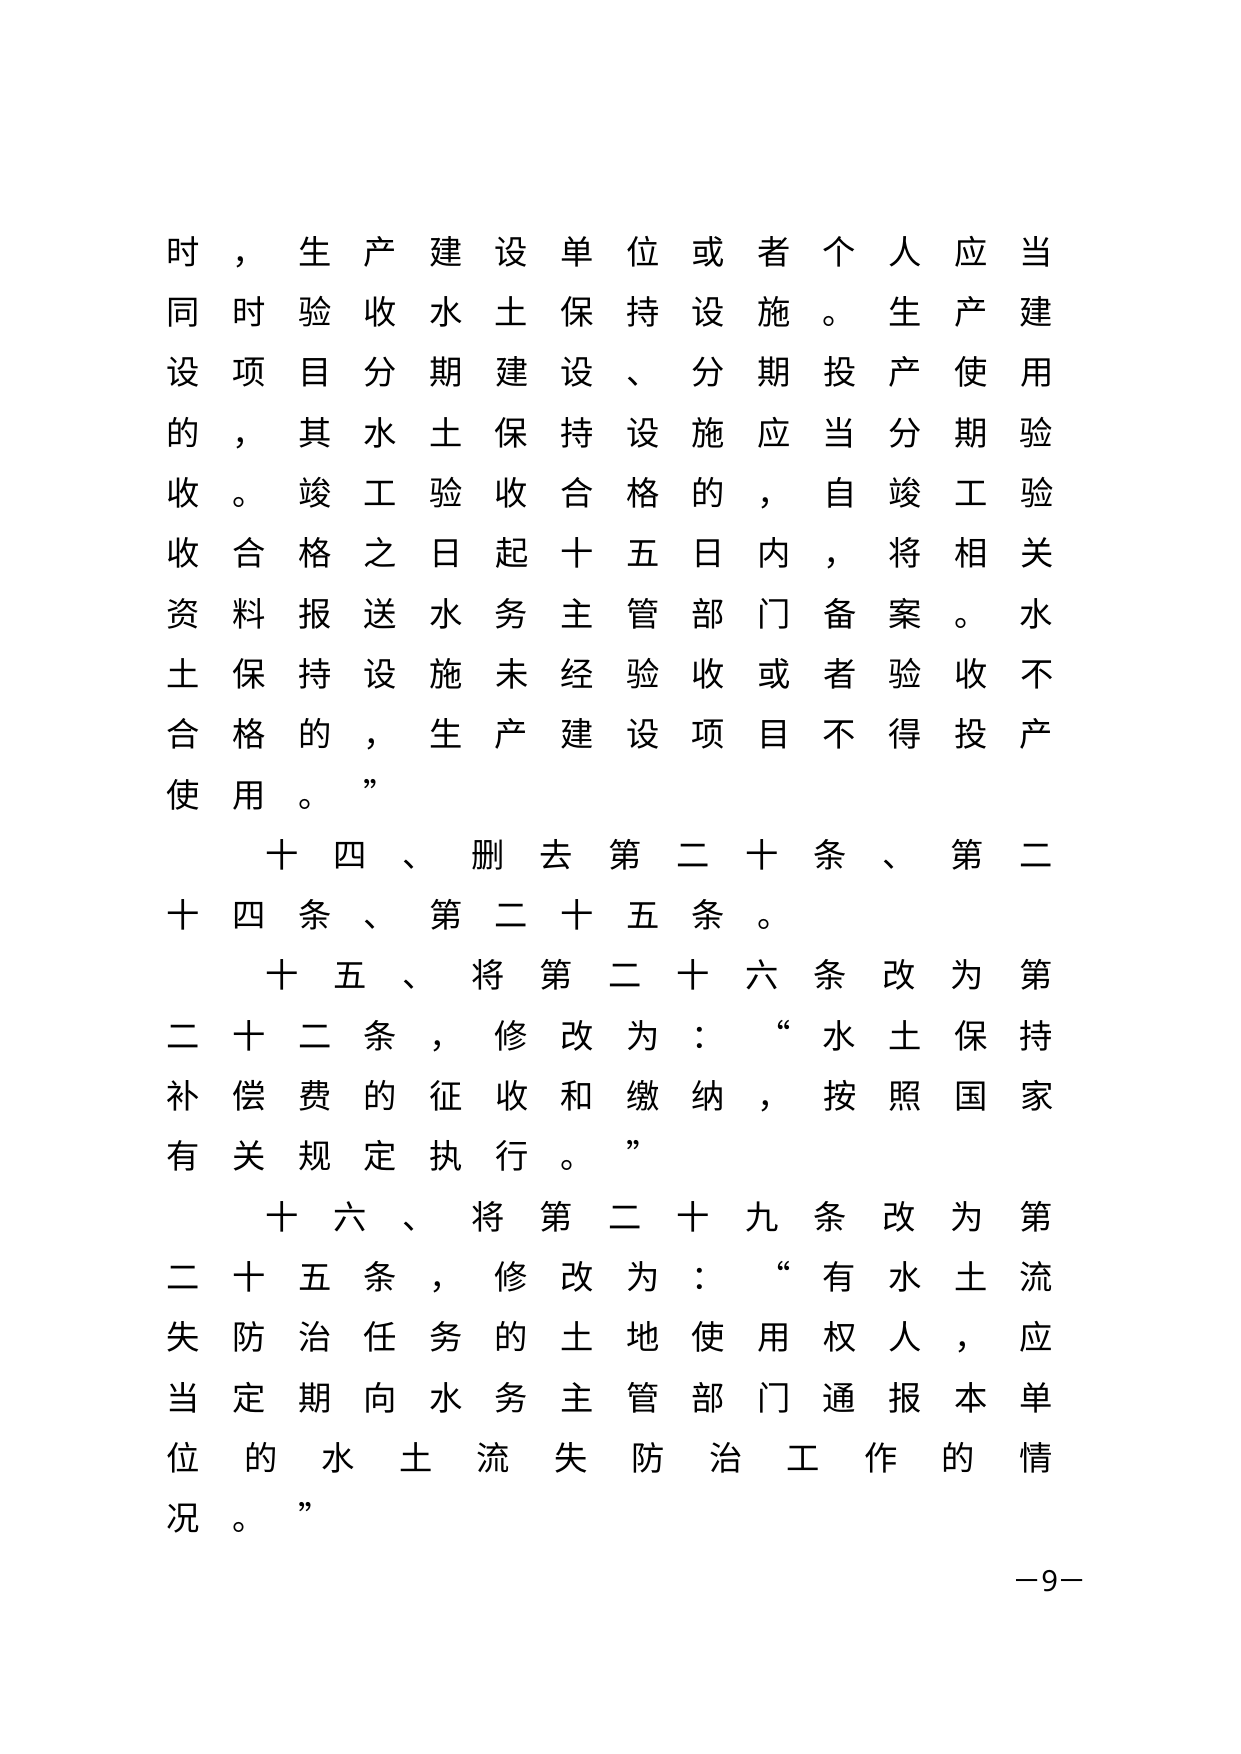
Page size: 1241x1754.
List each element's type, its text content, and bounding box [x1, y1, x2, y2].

list 十六、将第二十九条改为第二十五条，修改为：“有水土流失防治任务的土地使用权人，应当定期向水务主管部门通报本单位的水土流失防治工作的情况。” [167, 1184, 1085, 1546]
list 十五、将第二十六条改为第二十二条，修改为：“水土保持补偿费的征收和缴纳，按照国家有关规定执行。” [167, 943, 1085, 1184]
list 十四、删去第二十条、第二十四条、第二十五条。 [167, 823, 1085, 943]
